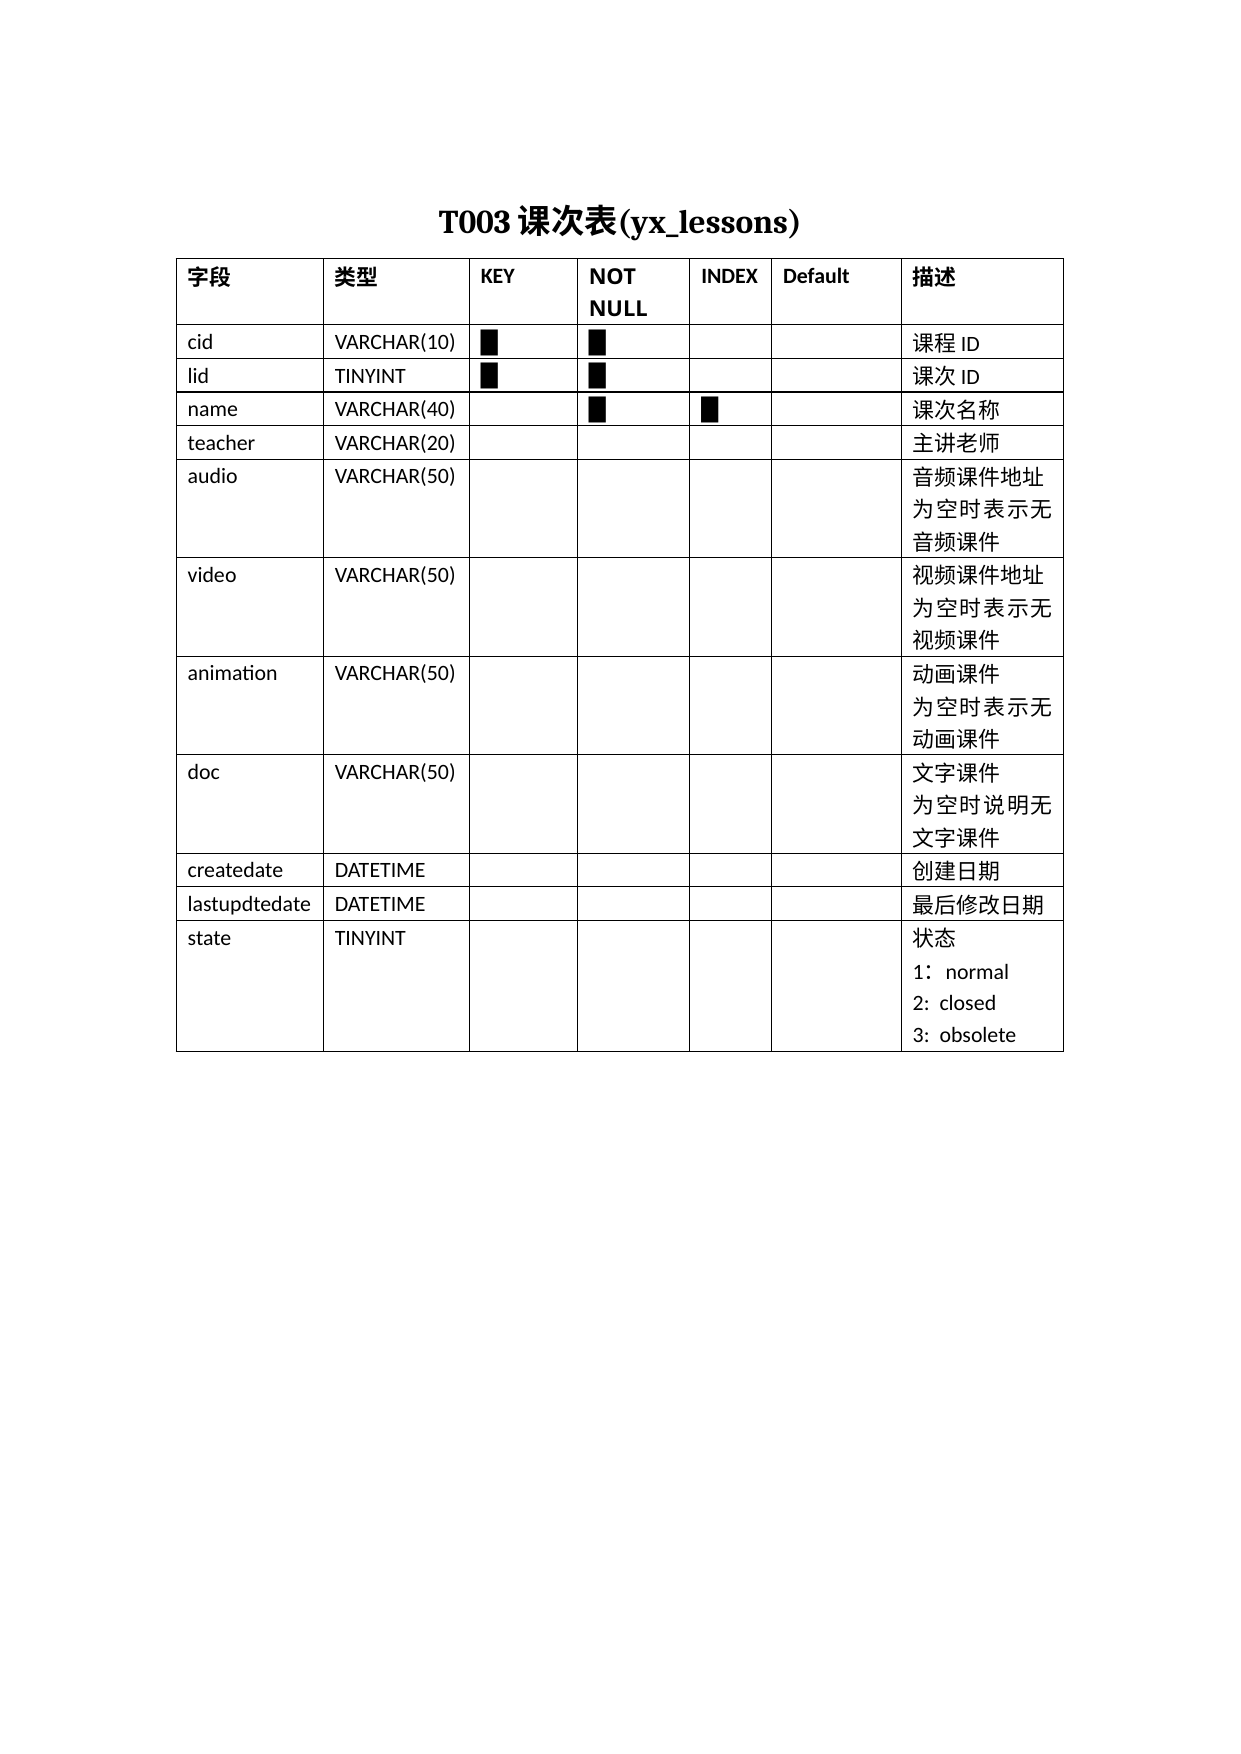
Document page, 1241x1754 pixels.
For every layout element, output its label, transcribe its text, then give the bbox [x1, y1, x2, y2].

table_cell [470, 657, 577, 754]
table_cell [772, 921, 901, 1051]
table_cell [772, 558, 901, 656]
table_cell VARCHAR(20) [324, 426, 469, 458]
table_header 描述 [902, 259, 1063, 324]
table_cell doc [177, 755, 323, 853]
table_cell [470, 887, 577, 920]
table_cell [578, 426, 689, 458]
table_cell lastupdtedate [177, 887, 323, 920]
table_cell [578, 854, 689, 886]
table_cell [690, 657, 771, 754]
table_cell 课次ID [902, 359, 1063, 391]
table_cell [690, 558, 771, 656]
table_cell [470, 460, 577, 557]
table_cell 音频课件地址 为空时表示无音频课件 [902, 460, 1063, 557]
table_cell [772, 460, 901, 557]
table_cell [772, 755, 901, 853]
table_cell [772, 359, 901, 391]
table_cell 创建日期 [902, 854, 1063, 886]
table_cell [772, 657, 901, 754]
table_cell DATETIME [324, 854, 469, 886]
table_header KEY [470, 259, 577, 324]
table_cell 课程ID [902, 325, 1063, 358]
table_cell state [177, 921, 323, 1051]
table_cell [470, 558, 577, 656]
table_cell teacher [177, 426, 323, 458]
table_cell VARCHAR(50) [324, 657, 469, 754]
table_cell VARCHAR(10) [324, 325, 469, 358]
table_cell TINYINT [324, 359, 469, 391]
table_cell [470, 393, 577, 425]
table_cell VARCHAR(50) [324, 755, 469, 853]
table_cell [578, 460, 689, 557]
table_cell [690, 426, 771, 458]
table_header 字段 [177, 259, 323, 324]
table_cell █ [470, 359, 577, 391]
table_cell █ [690, 393, 771, 425]
table_cell VARCHAR(50) [324, 460, 469, 557]
table_cell [690, 460, 771, 557]
table_cell [772, 426, 901, 458]
table_cell 视频课件地址 为空时表示无视频课件 [902, 558, 1063, 656]
table_cell [690, 887, 771, 920]
table_cell [578, 755, 689, 853]
table_cell [578, 887, 689, 920]
table_cell video [177, 558, 323, 656]
table_cell VARCHAR(40) [324, 393, 469, 425]
table_cell VARCHAR(50) [324, 558, 469, 656]
table_cell [772, 393, 901, 425]
table_cell 主讲老师 [902, 426, 1063, 458]
table_cell [578, 657, 689, 754]
table_cell DATETIME [324, 887, 469, 920]
table_cell 最后修改日期 [902, 887, 1063, 920]
table_cell [690, 921, 771, 1051]
table_cell 课次名称 [902, 393, 1063, 425]
table_header INDEX [690, 259, 771, 324]
table_cell [690, 755, 771, 853]
table_cell 文字课件 为空时说明无文字课件 [902, 755, 1063, 853]
table_cell audio [177, 460, 323, 557]
table_header 类型 [324, 259, 469, 324]
table_cell [578, 921, 689, 1051]
title T003课次表(yx_lessons) [187, 187, 1053, 252]
table_cell createdate [177, 854, 323, 886]
table_cell █ [470, 325, 577, 358]
table_cell █ [578, 325, 689, 358]
table_header NOT NULL [578, 259, 689, 324]
table_cell █ [578, 359, 689, 391]
table_cell [470, 426, 577, 458]
table_header Default [772, 259, 901, 324]
table_cell 状态 1：normal 2: closed 3: obsolete [902, 921, 1063, 1051]
table_cell [470, 921, 577, 1051]
table_cell [690, 854, 771, 886]
table_cell [772, 887, 901, 920]
table_cell [772, 854, 901, 886]
table_cell [470, 755, 577, 853]
table_cell [690, 359, 771, 391]
table_cell █ [578, 393, 689, 425]
table_cell 动画课件 为空时表示无动画课件 [902, 657, 1063, 754]
table_cell [470, 854, 577, 886]
table_cell animation [177, 657, 323, 754]
table_cell [578, 558, 689, 656]
table_cell lid [177, 359, 323, 391]
table_cell [690, 325, 771, 358]
table_cell cid [177, 325, 323, 358]
table_cell [772, 325, 901, 358]
table_cell name [177, 393, 323, 425]
table_cell TINYINT [324, 921, 469, 1051]
